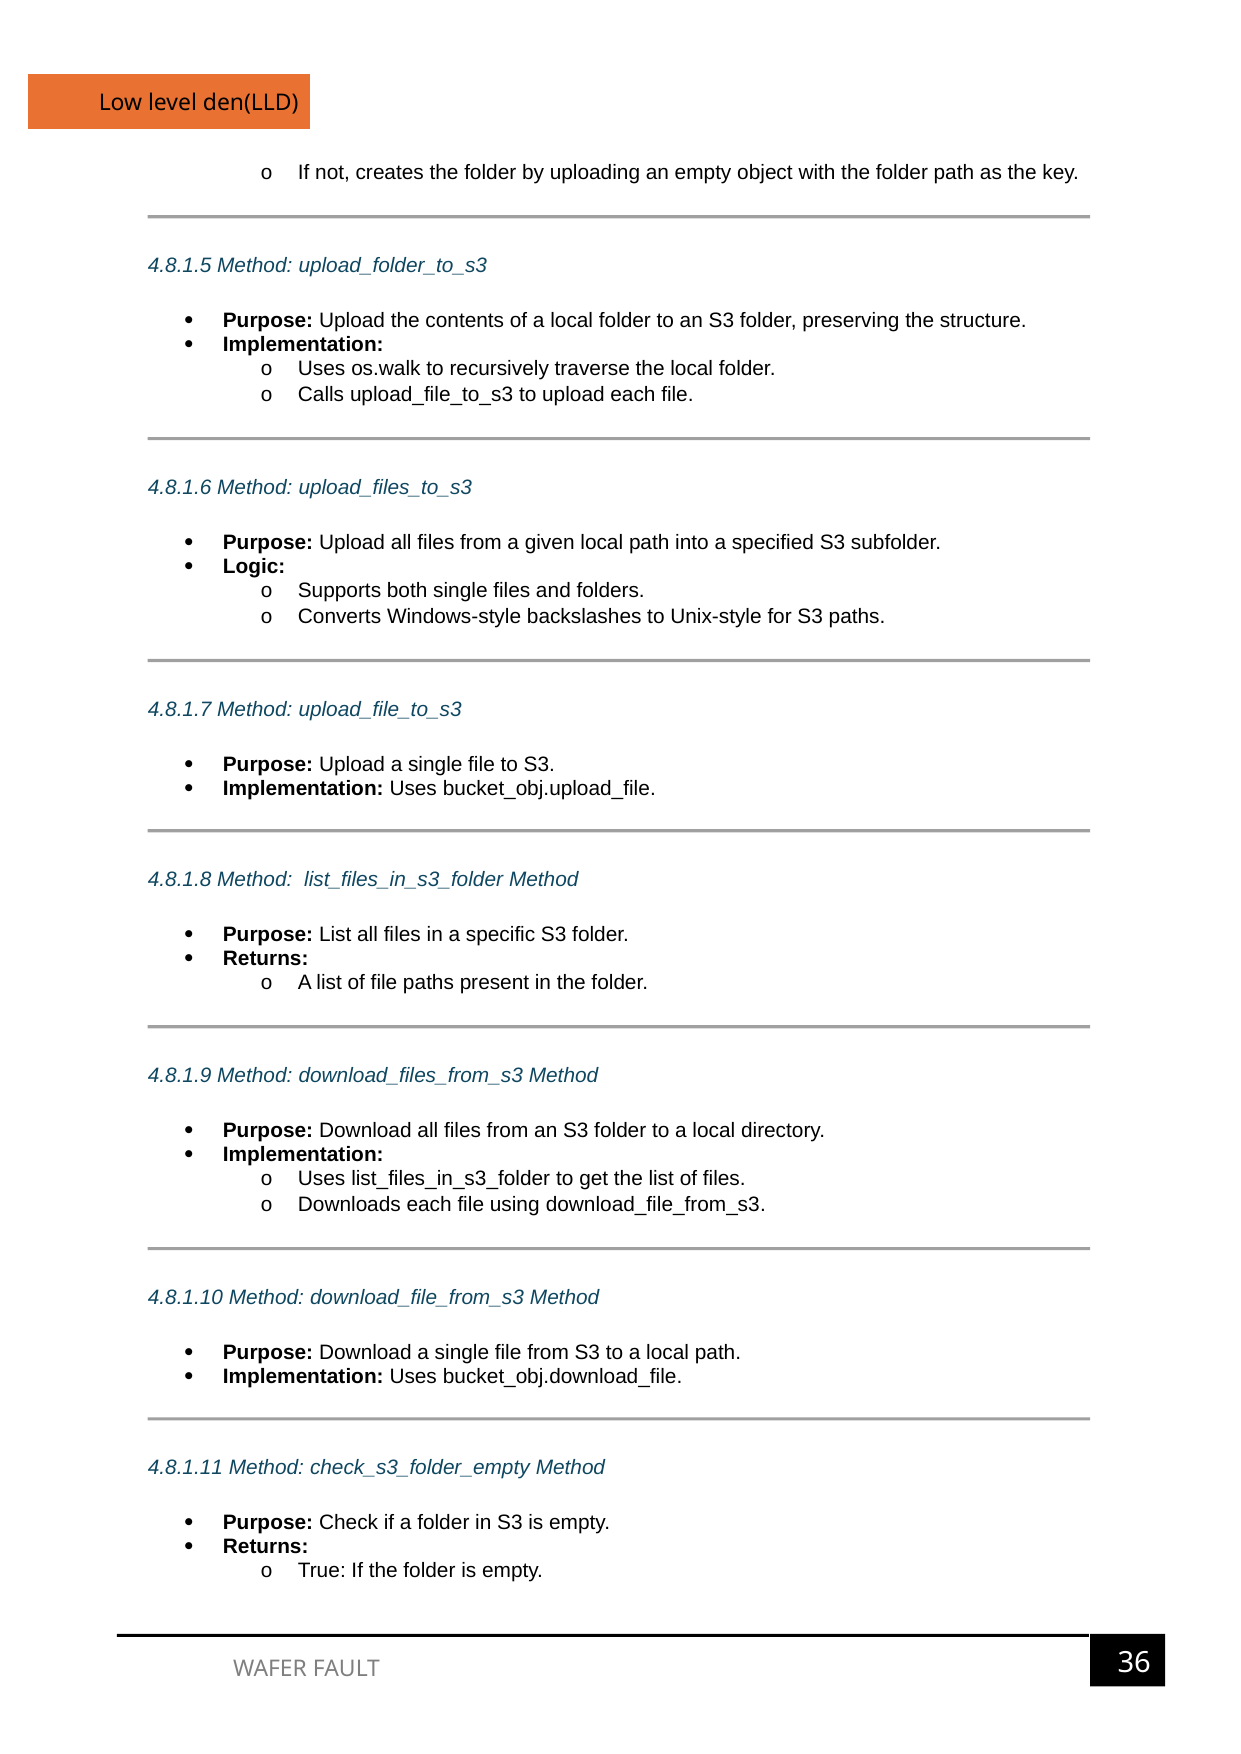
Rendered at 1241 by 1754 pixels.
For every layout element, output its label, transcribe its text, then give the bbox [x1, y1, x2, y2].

list Uses list_files_in_s3_folder to get the list of files. [260, 1166, 1090, 1192]
list Calls upload_file_to_s3 to upload each file. [260, 382, 1090, 408]
list Purpose: Download a single file from S3 to a local path. [185, 1340, 1090, 1364]
subtitle 4.8.1.11 Method: check_s3_folder_empty Method [148, 1455, 1090, 1479]
subtitle 4.8.1.7 Method: upload_file_to_s3 [148, 697, 1090, 721]
list If not, creates the folder by uploading an empty object with the folder path as the key. [260, 160, 1090, 186]
list Uses os.walk to recursively traverse the local folder. [260, 356, 1090, 382]
list Returns: [185, 946, 1090, 970]
subtitle 4.8.1.6 Method: upload_files_to_s3 [148, 475, 1090, 499]
subtitle 4.8.1.10 Method: download_file_from_s3 Method [148, 1285, 1090, 1309]
subtitle 4.8.1.8 Method: list_files_in_s3_folder Method [148, 867, 1090, 891]
list Implementation: [185, 332, 1090, 356]
subtitle 4.8.1.5 Method: upload_folder_to_s3 [148, 253, 1090, 277]
list Logic: [185, 554, 1090, 578]
list Purpose: Upload all files from a given local path into a specified S3 subfolder. [185, 530, 1090, 554]
list Purpose: Upload the contents of a local folder to an S3 folder, preserving the structure. [185, 308, 1090, 332]
list Purpose: Upload a single file to S3. [185, 752, 1090, 776]
list Downloads each file using download_file_from_s3. [260, 1192, 1090, 1218]
list Implementation: [185, 1142, 1090, 1166]
list Converts Windows-style backslashes to Unix-style for S3 paths. [260, 604, 1090, 630]
list Purpose: Check if a folder in S3 is empty. [185, 1510, 1090, 1534]
list Purpose: Download all files from an S3 folder to a local directory. [185, 1118, 1090, 1142]
list True: If the folder is empty. [260, 1558, 1090, 1584]
subtitle 4.8.1.9 Method: download_files_from_s3 Method [148, 1063, 1090, 1087]
list Implementation: Uses bucket_obj.download_file. [185, 1364, 1090, 1388]
list Implementation: Uses bucket_obj.upload_file. [185, 776, 1090, 800]
list Supports both single files and folders. [260, 578, 1090, 604]
list A list of file paths present in the folder. [260, 970, 1090, 996]
list Returns: [185, 1534, 1090, 1558]
list Purpose: List all files in a specific S3 folder. [185, 922, 1090, 946]
